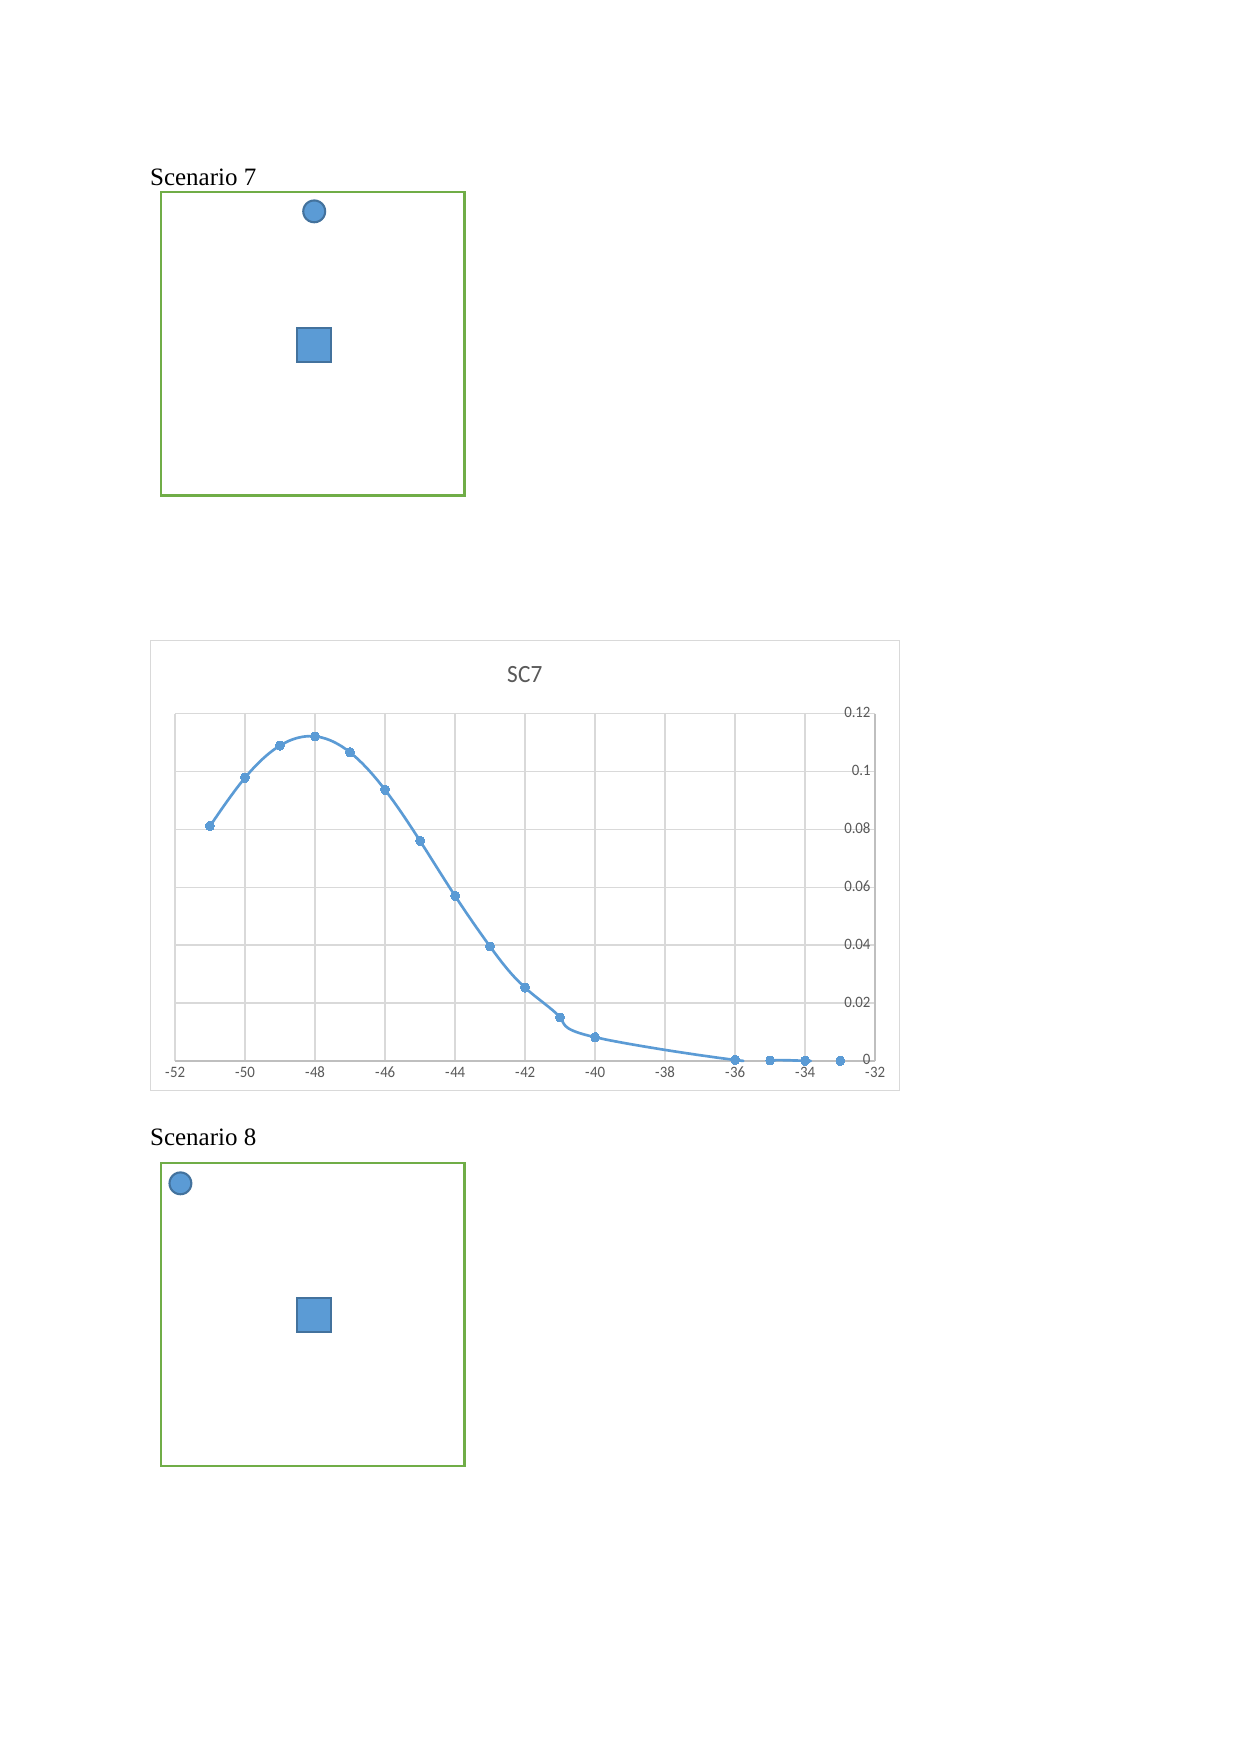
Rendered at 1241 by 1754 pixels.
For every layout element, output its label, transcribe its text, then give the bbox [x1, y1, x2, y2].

text Scenario 8 [150, 1122, 1090, 1151]
